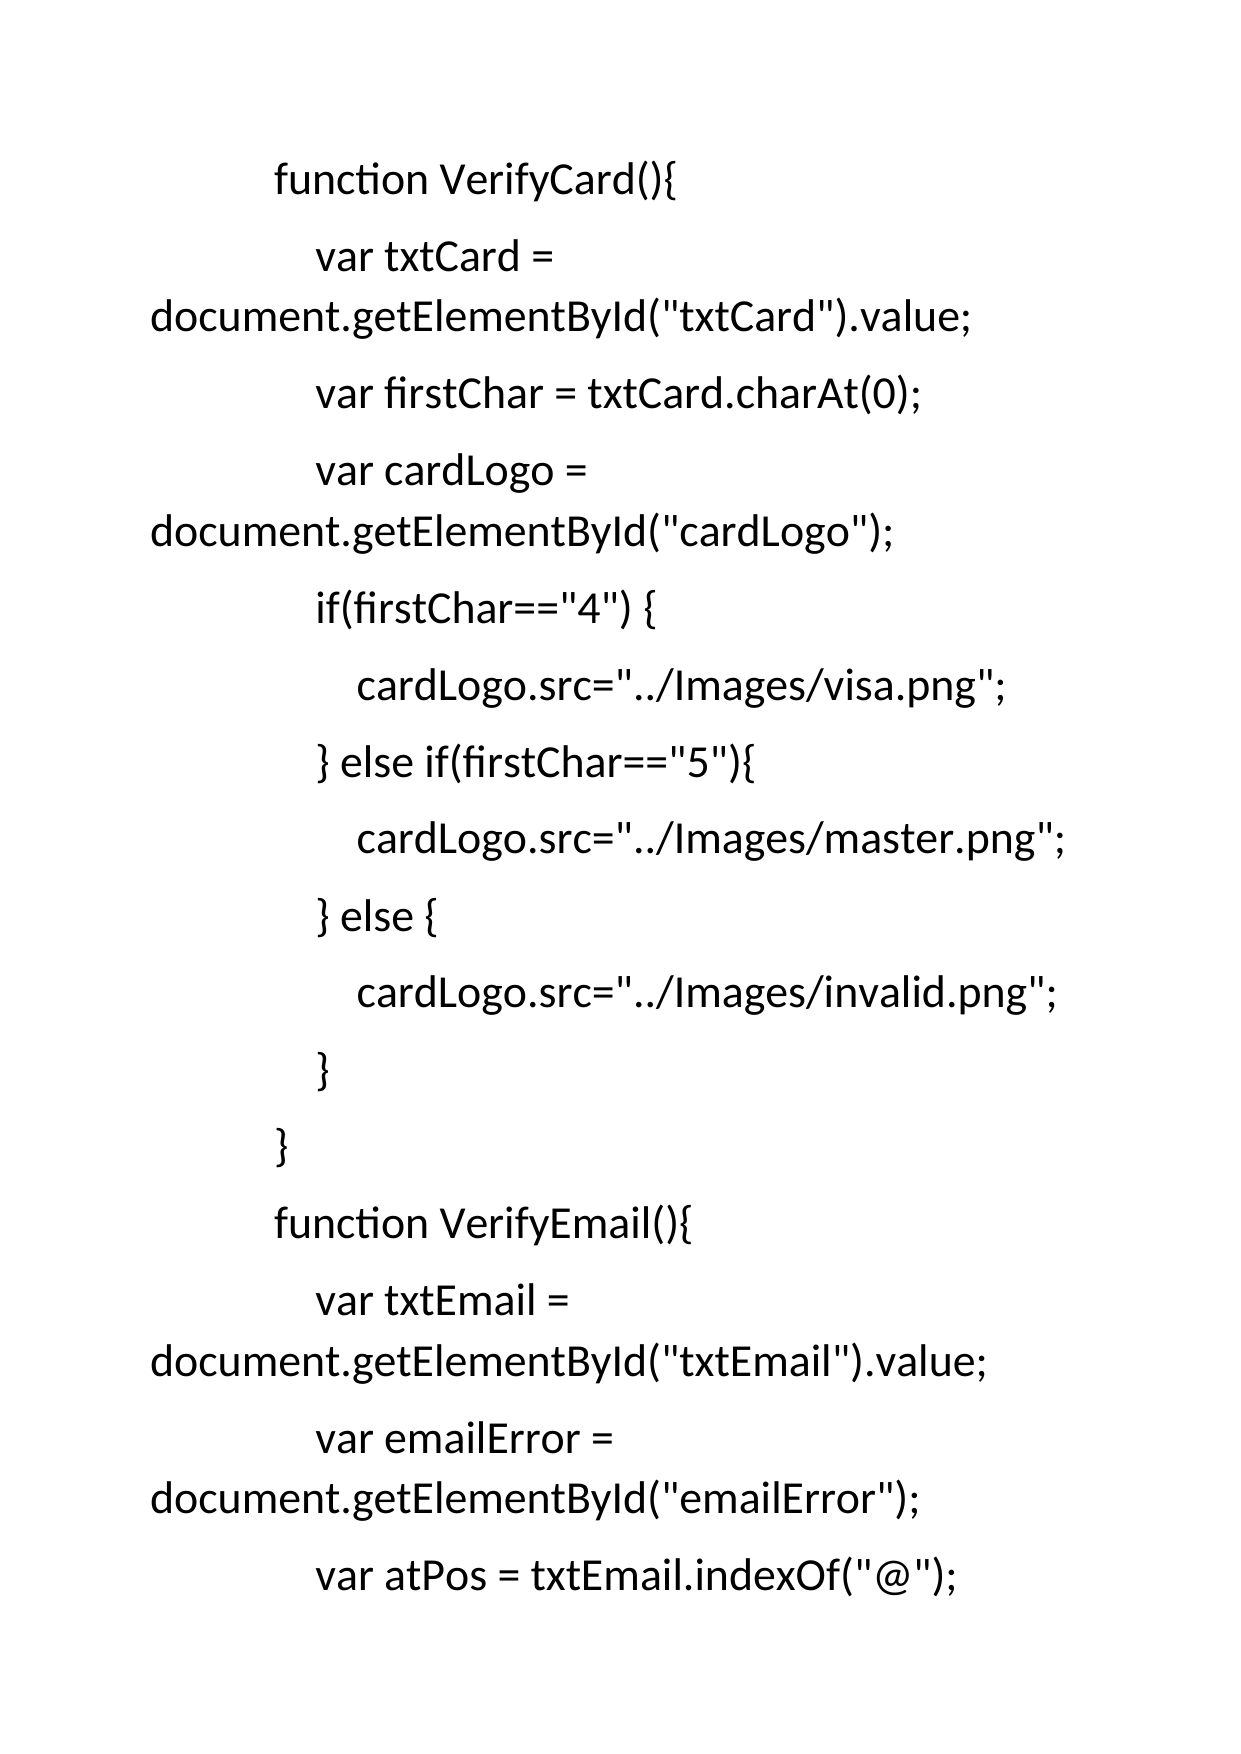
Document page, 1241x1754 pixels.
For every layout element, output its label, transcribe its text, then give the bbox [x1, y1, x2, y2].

text } else { [150, 886, 1090, 942]
text var cardLogo = document.getElementById("cardLogo"); [150, 441, 1090, 557]
text var txtEmail = document.getElementById("txtEmail").value; [150, 1271, 1090, 1388]
text } [150, 1117, 1090, 1173]
text } else if(firstChar=="5"){ [150, 732, 1090, 788]
text var atPos = txtEmail.indexOf("@"); [150, 1546, 1090, 1602]
text var firstChar = txtCard.charAt(0); [150, 364, 1090, 420]
text function VerifyCard(){ [150, 150, 1090, 206]
text cardLogo.src="../Images/visa.png"; [150, 656, 1090, 711]
text } [150, 1040, 1090, 1096]
text function VerifyEmail(){ [150, 1194, 1090, 1250]
text cardLogo.src="../Images/master.png"; [150, 809, 1090, 865]
text cardLogo.src="../Images/invalid.png"; [150, 963, 1090, 1019]
text if(firstChar=="4") { [150, 578, 1090, 634]
text var emailError = document.getElementById("emailError"); [150, 1409, 1090, 1525]
text var txtCard = document.getElementById("txtCard").value; [150, 227, 1090, 343]
